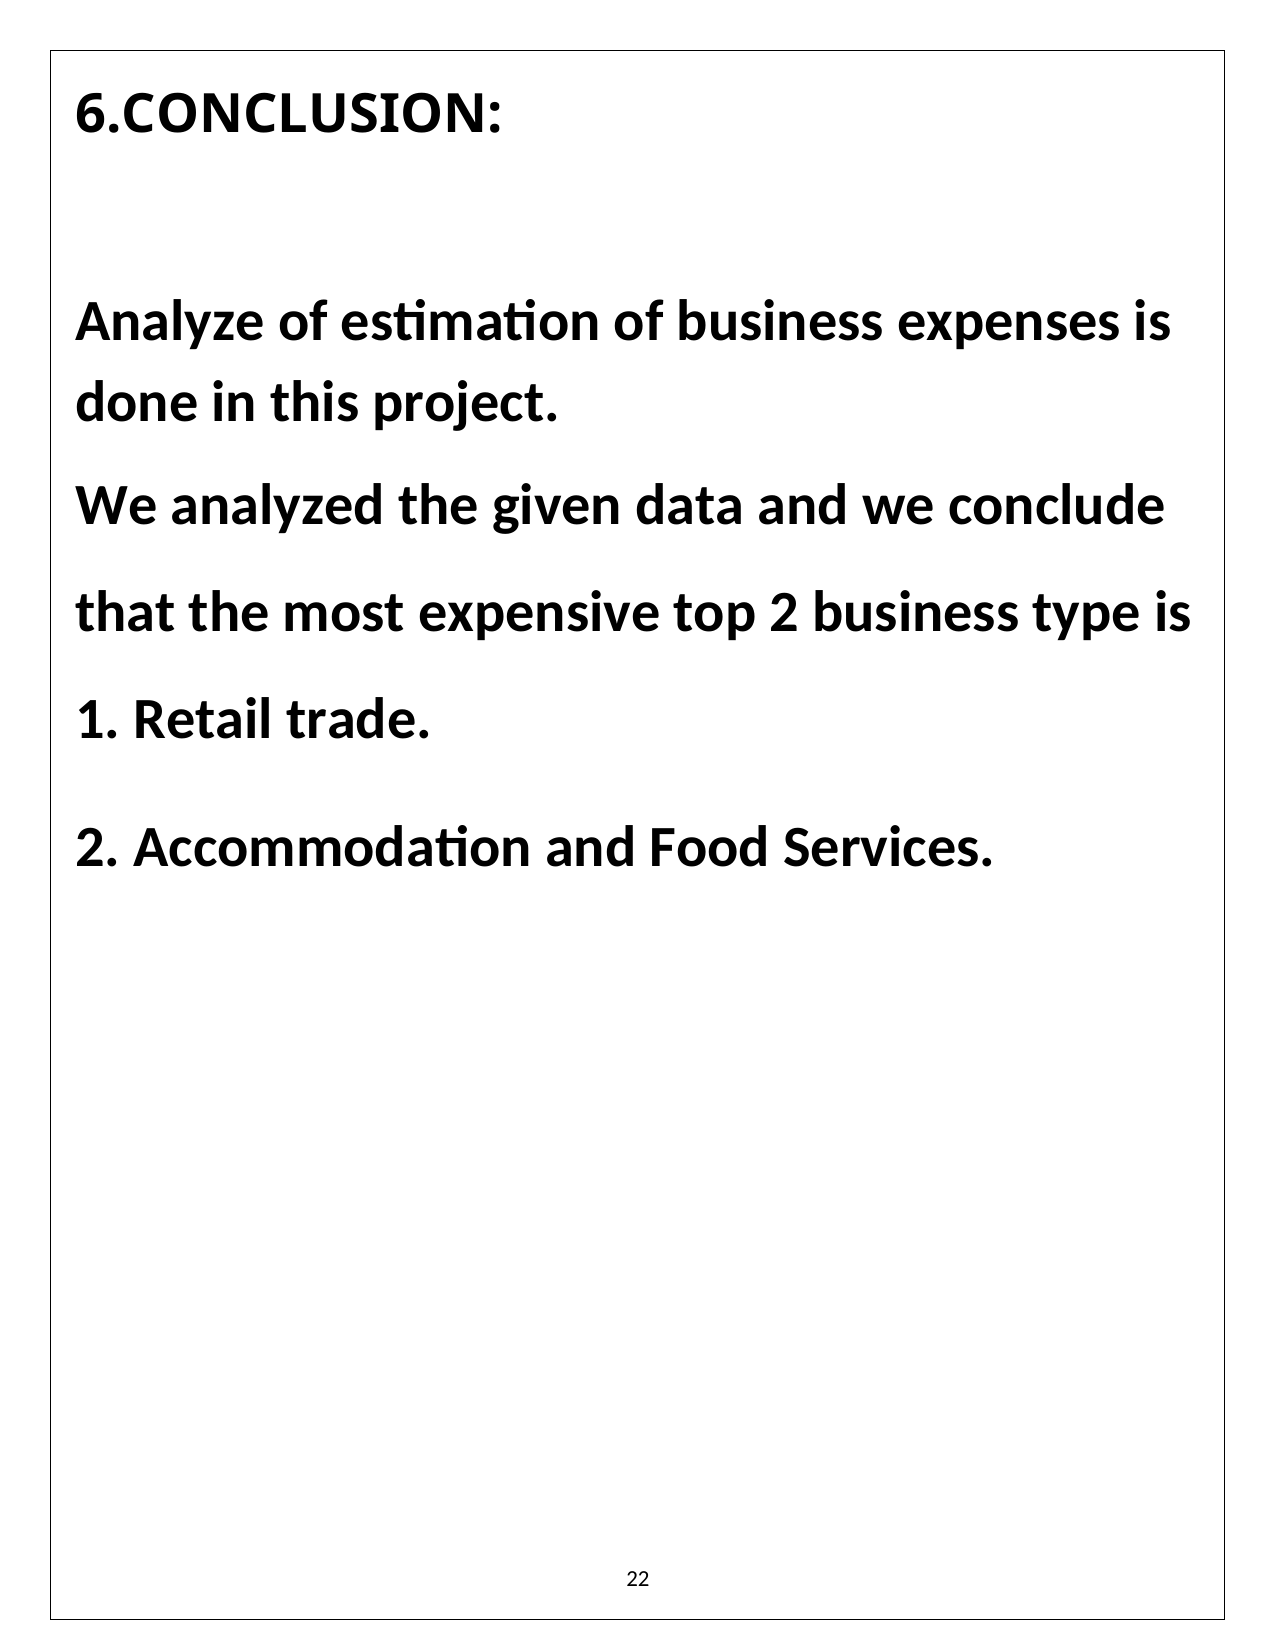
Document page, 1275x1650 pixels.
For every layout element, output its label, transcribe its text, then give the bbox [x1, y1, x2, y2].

text 2. Accommodation and Food Services. [75, 809, 1200, 881]
text Analyze of estimation of business expenses is done in this project. [75, 283, 1200, 436]
text We analyzed the given data and we conclude that the most expensive top 2 business type is 1. Retail trade. [75, 468, 1200, 753]
text 6.CONCLUSION: [75, 75, 1200, 149]
